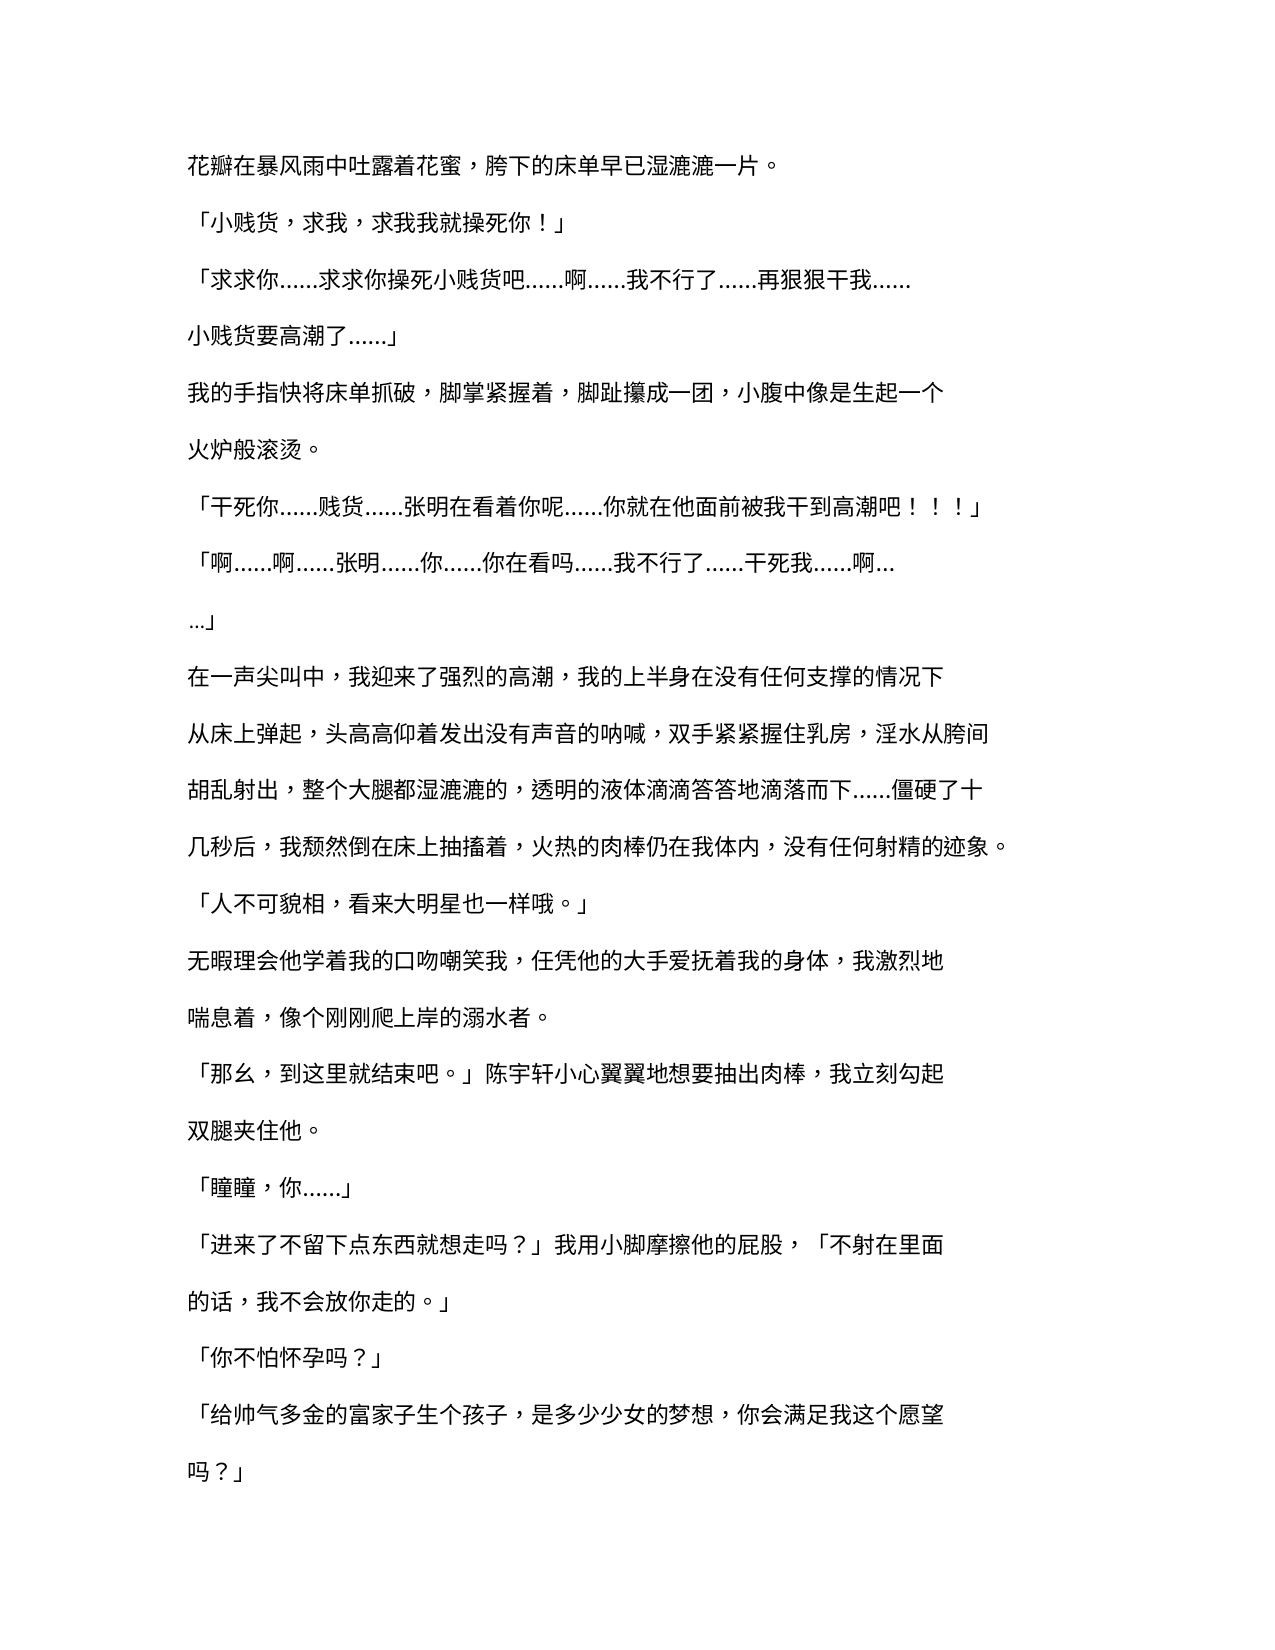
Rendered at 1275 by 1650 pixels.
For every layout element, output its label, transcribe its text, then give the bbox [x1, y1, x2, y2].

text 花瓣在暴风雨中吐露着花蜜，胯下的床单早已湿漉漉一片。 [187, 150, 1087, 181]
text 火炉般滚烫。 [187, 434, 1087, 465]
text 在一声尖叫中，我迎来了强烈的高潮，我的上半身在没有任何支撑的情况下 [187, 661, 1087, 692]
text 「干死你……贱货……张明在看着你呢……你就在他面前被我干到高潮吧！！！」 [187, 491, 1087, 522]
text 几秒后，我颓然倒在床上抽搐着，火热的肉棒仍在我体内，没有任何射精的迹象。 [187, 831, 1087, 862]
text 「啊……啊……张明……你……你在看吗……我不行了……干死我……啊… [187, 547, 1087, 579]
text 「给帅气多金的富家子生个孩子，是多少少女的梦想，你会满足我这个愿望 [187, 1399, 1087, 1430]
text 无暇理会他学着我的口吻嘲笑我，任凭他的大手爱抚着我的身体，我激烈地 [187, 945, 1087, 976]
text 小贱货要高潮了……」 [187, 320, 1087, 352]
text 吗？」 [187, 1456, 1087, 1487]
text 我的手指快将床单抓破，脚掌紧握着，脚趾攥成一团，小腹中像是生起一个 [187, 377, 1087, 408]
text 「进来了不留下点东西就想走吗？」我用小脚摩擦他的屁股，「不射在里面 [187, 1229, 1087, 1260]
text 双腿夹住他。 [187, 1115, 1087, 1146]
text 从床上弹起，头高高仰着发出没有声音的呐喊，双手紧紧握住乳房，淫水从胯间 [187, 718, 1087, 749]
text …」 [187, 604, 1087, 635]
text 胡乱射出，整个大腿都湿漉漉的，透明的液体滴滴答答地滴落而下……僵硬了十 [187, 774, 1087, 806]
text 「小贱货，求我，求我我就操死你！」 [187, 207, 1087, 238]
text 「求求你……求求你操死小贱货吧……啊……我不行了……再狠狠干我…… [187, 263, 1087, 295]
text 「你不怕怀孕吗？」 [187, 1342, 1087, 1373]
text 「人不可貌相，看来大明星也一样哦。」 [187, 888, 1087, 919]
text 的话，我不会放你走的。」 [187, 1285, 1087, 1317]
text 「瞳瞳，你……」 [187, 1172, 1087, 1203]
text 喘息着，像个刚刚爬上岸的溺水者。 [187, 1002, 1087, 1033]
text 「那幺，到这里就结束吧。」陈宇轩小心翼翼地想要抽出肉棒，我立刻勾起 [187, 1058, 1087, 1089]
